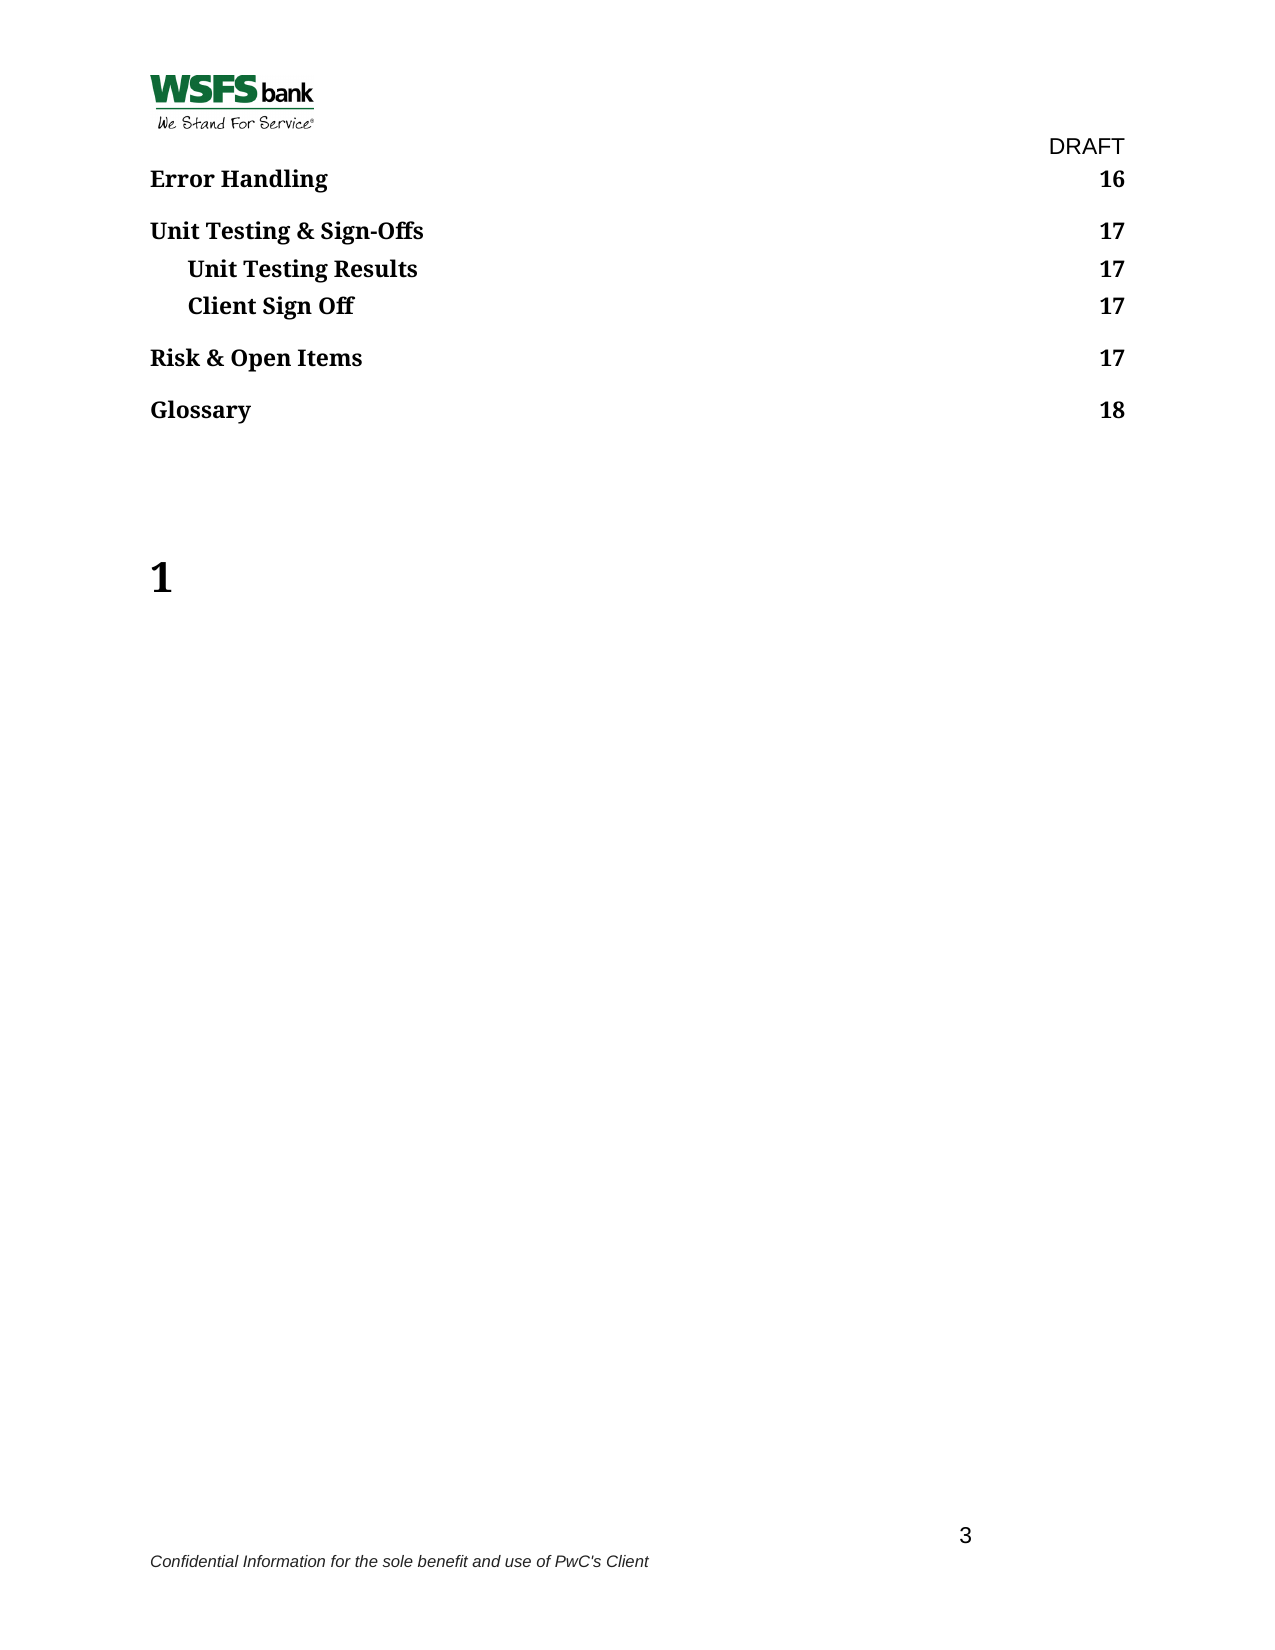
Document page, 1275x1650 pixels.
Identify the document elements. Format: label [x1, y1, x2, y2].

picture [150, 75, 314, 129]
